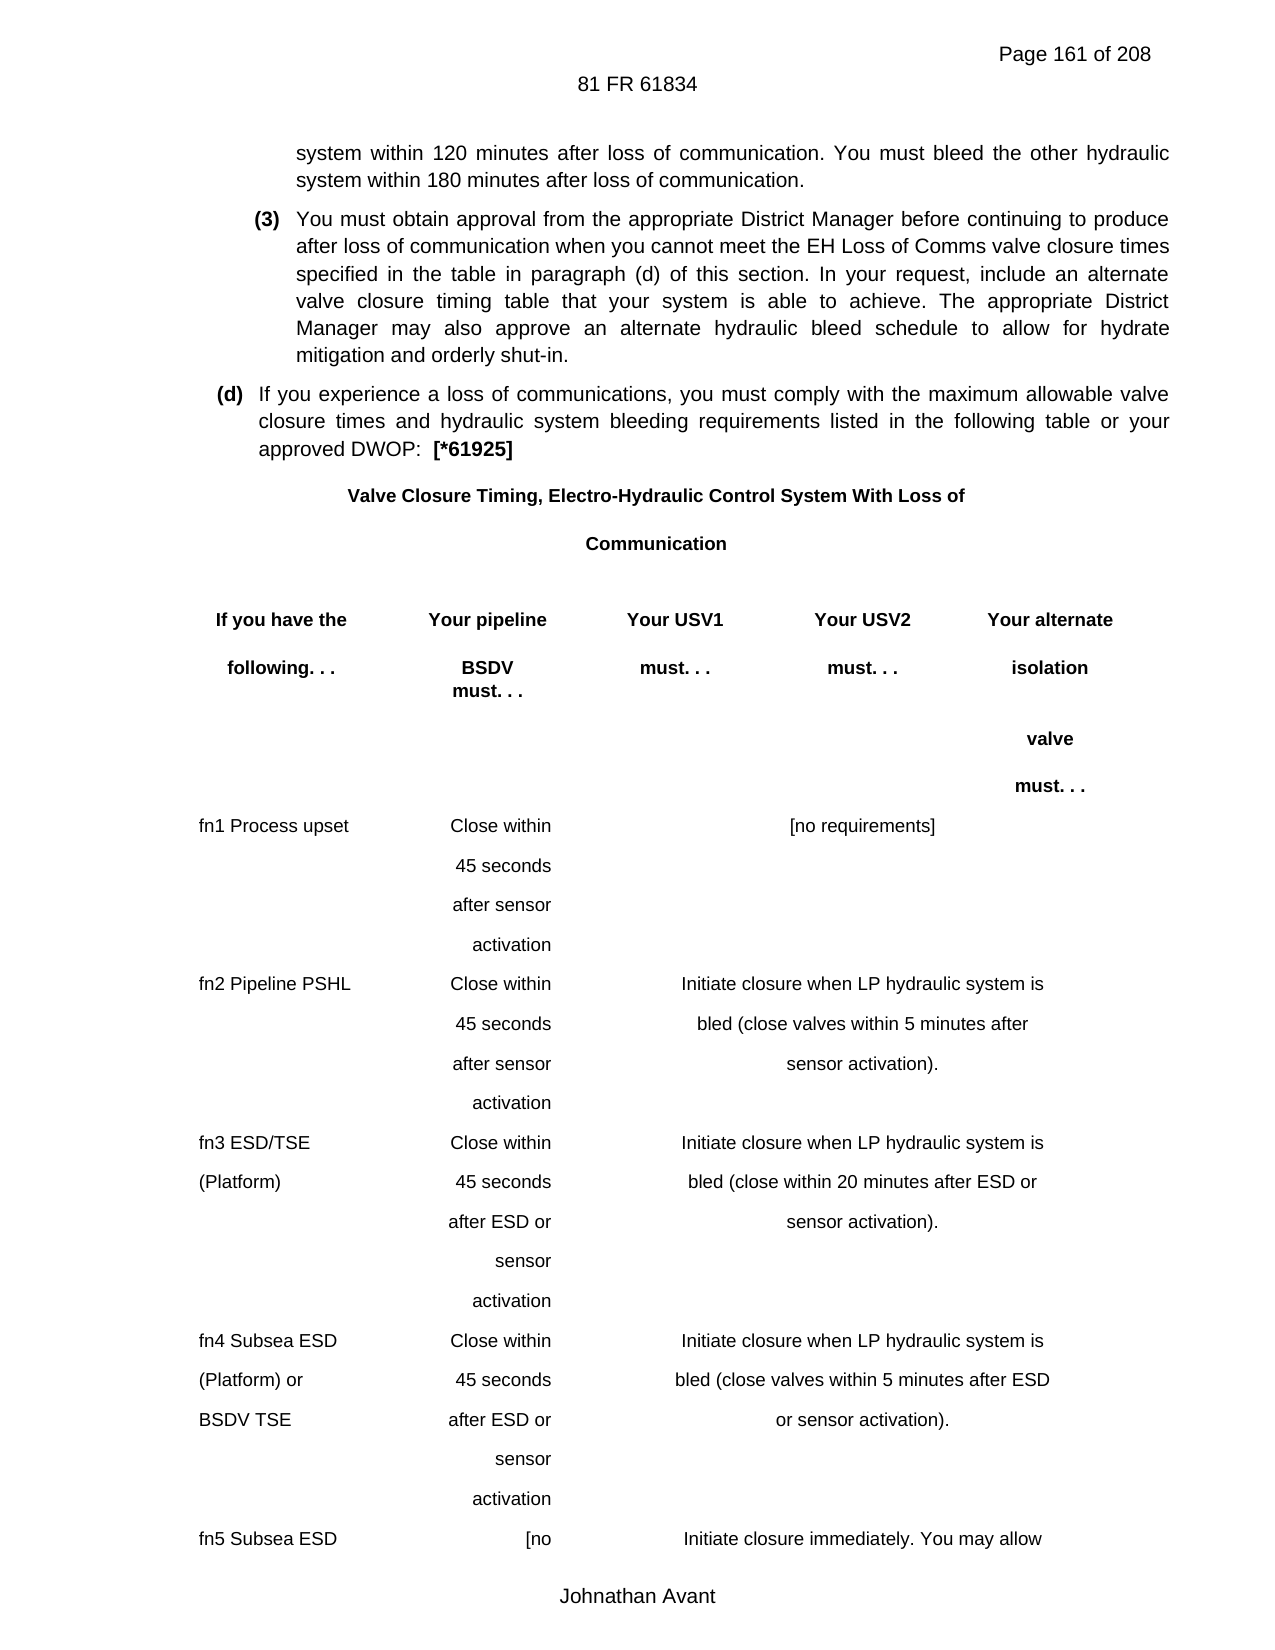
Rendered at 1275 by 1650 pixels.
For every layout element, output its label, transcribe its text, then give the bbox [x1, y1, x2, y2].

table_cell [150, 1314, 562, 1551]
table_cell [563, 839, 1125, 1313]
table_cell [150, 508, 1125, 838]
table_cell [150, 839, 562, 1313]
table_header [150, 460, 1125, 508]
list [254, 137, 1171, 192]
list If you experience a loss of communications, you must comply with the maximum allowable valve closure times and hydraulic system bleeding requirements listed in the following table or your approved DWOP: [*61925] [217, 379, 1171, 460]
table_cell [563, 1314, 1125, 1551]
list You must obtain approval from the appropriate District Manager before continuing to produce after loss of communication when you cannot meet the EH Loss of Comms valve closure times specified in the table in paragraph (d) of this section. In your request, include an alternate valve closure timing table that your system is able to achieve. The appropriate District Manager may also approve an alternate hydraulic bleed schedule to allow for hydrate mitigation and orderly shut-in. [254, 204, 1171, 367]
